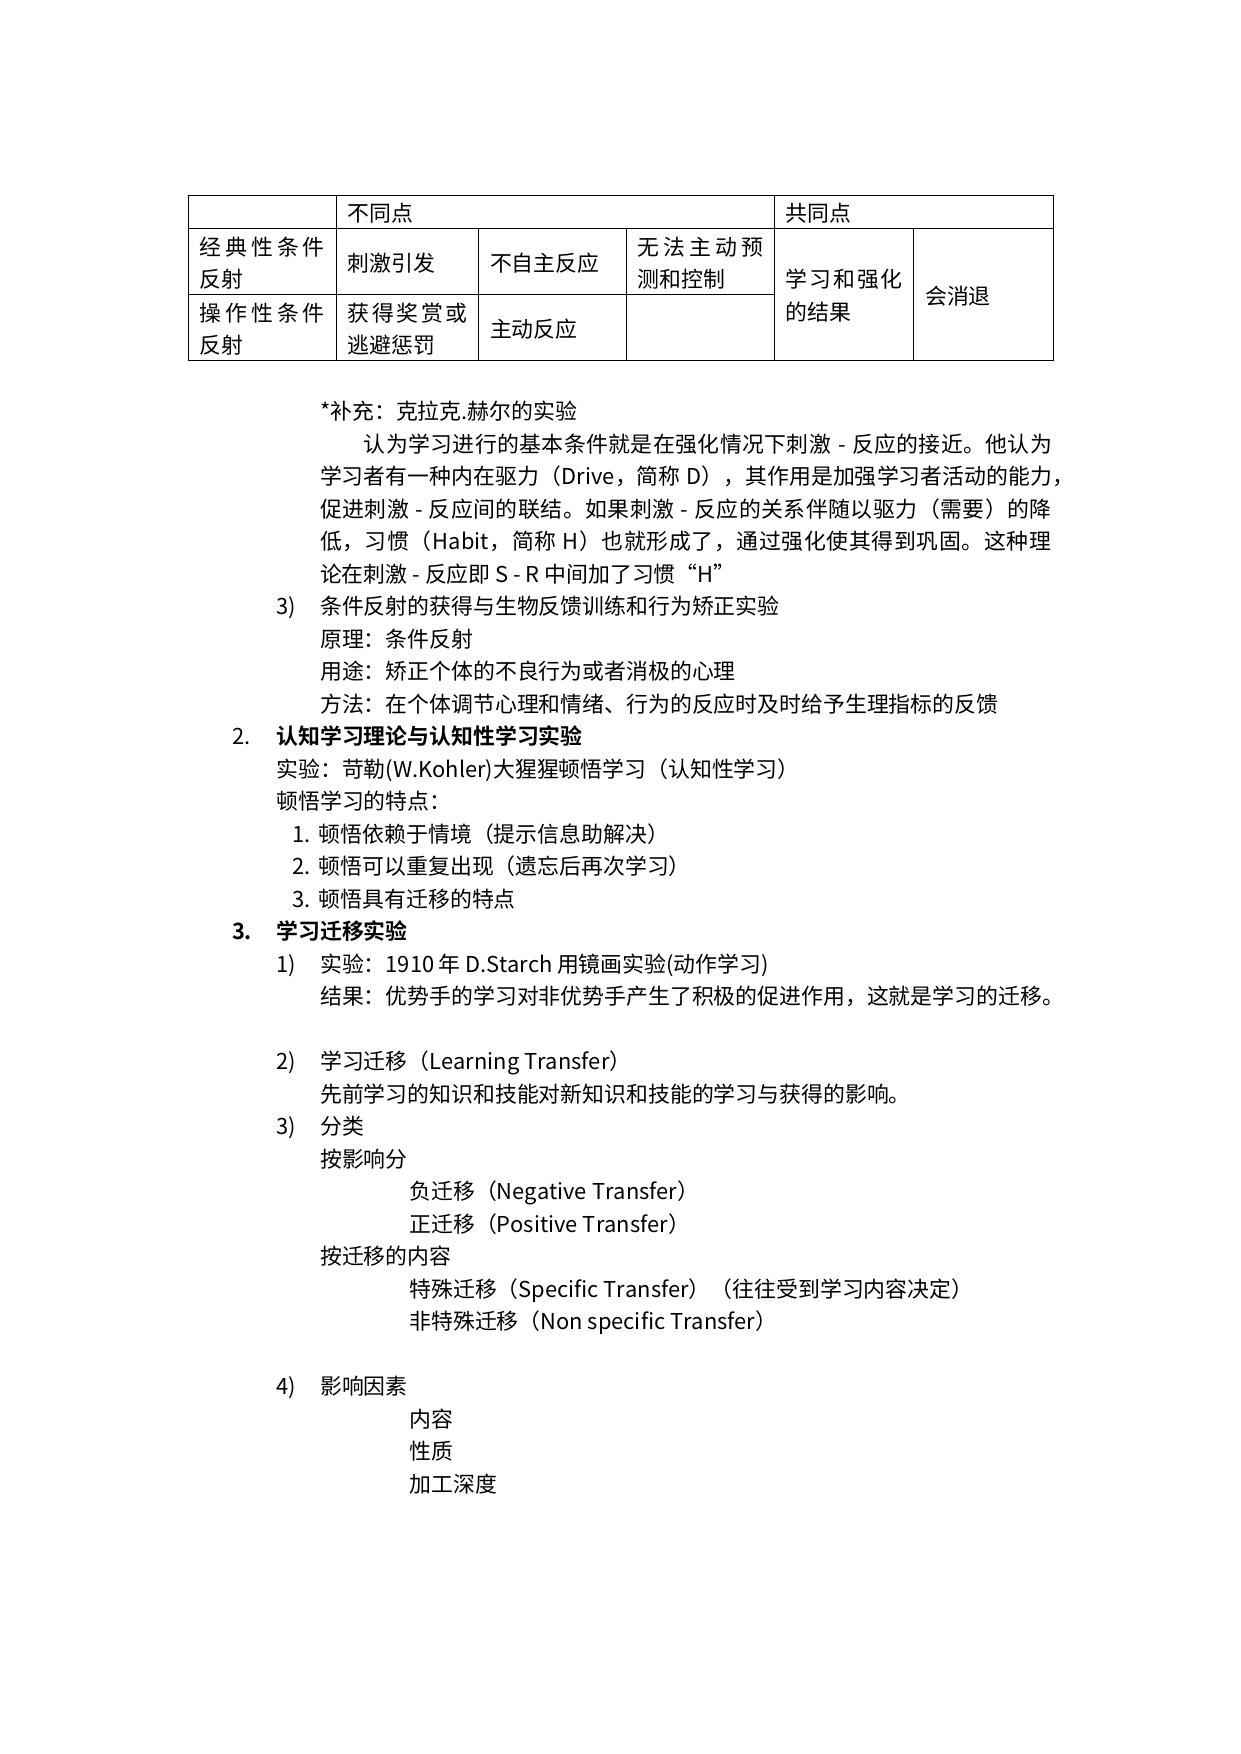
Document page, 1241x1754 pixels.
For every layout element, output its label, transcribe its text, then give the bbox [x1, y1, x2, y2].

list 先前学习的知识和技能对新知识和技能的学习与获得的影响。 [320, 1076, 1053, 1109]
list 方法：在个体调节心理和情绪、行为的反应时及时给予生理指标的反馈 [320, 686, 1053, 719]
text 正迁移（Positive Transfer） [409, 1206, 1053, 1239]
list 分类 [276, 1109, 1053, 1141]
table_header [189, 196, 336, 228]
table_header 共同点 [775, 196, 1053, 228]
list 影响因素 [276, 1369, 1053, 1401]
list 条件反射的获得与生物反馈训练和行为矫正实验 [276, 589, 1053, 621]
table_cell 无法主动预测和控制 [627, 229, 774, 294]
text 顿悟学习的特点： [276, 784, 1053, 816]
table_cell 不自主反应 [479, 229, 626, 294]
list 结果：优势手的学习对非优势手产生了积极的促进作用，这就是学习的迁移。 [320, 979, 1053, 1011]
table_header 不同点 [337, 196, 774, 228]
list 按影响分 [320, 1141, 1053, 1174]
list 学习迁移（Learning Transfer） [276, 1044, 1053, 1076]
table_cell 获得奖赏或逃避惩罚 [337, 295, 478, 360]
table_cell 主动反应 [479, 295, 626, 360]
list 实验：1910年D.Starch用镜画实验(动作学习) [276, 946, 1053, 979]
table_cell 经典性条件反射 [189, 229, 336, 294]
table_cell [627, 295, 774, 360]
text 性质 [409, 1434, 1053, 1466]
table_cell 会消退 [914, 229, 1053, 360]
list 认知学习理论与认知性学习实验 [232, 719, 1053, 751]
text 非特殊迁移（Non specific Transfer） [409, 1304, 1053, 1336]
table_cell 刺激引发 [337, 229, 478, 294]
list 顿悟具有迁移的特点 [187, 881, 1053, 914]
list 按迁移的内容 [320, 1239, 1053, 1271]
table_cell 操作性条件反射 [189, 295, 336, 360]
list 顿悟可以重复出现（遗忘后再次学习） [187, 849, 1053, 881]
text 实验：苛勒(W.Kohler)大猩猩顿悟学习（认知性学习） [276, 751, 1053, 784]
table_cell 学习和强化的结果 [775, 229, 913, 360]
text 特殊迁移（Specific Transfer）（往往受到学习内容决定） [409, 1271, 1053, 1304]
list 顿悟依赖于情境（提示信息助解决） [187, 816, 1053, 849]
text 内容 [409, 1401, 1053, 1434]
list 原理：条件反射 [320, 621, 1053, 654]
list 用途：矫正个体的不良行为或者消极的心理 [320, 654, 1053, 686]
list 认为学习进行的基本条件就是在强化情况下刺激 - 反应的接近。他认为学习者有一种内在驱力（Drive，简称 D），其作用是加强学习者活动的能力，促进刺激 - 反应间的联结。如果刺激 - 反应的关系伴随以驱力（需要）的降低，习惯（Habit，简称 H）也就形成了，通过强化使其得到巩固。这种理论在刺激 - 反应即 S - R 中间加了习惯“H” [320, 426, 1053, 589]
list *补充：克拉克.赫尔的实验 [320, 394, 1053, 426]
text 加工深度 [409, 1466, 1053, 1499]
text 负迁移（Negative Transfer） [409, 1174, 1053, 1206]
list 学习迁移实验 [232, 914, 1053, 946]
